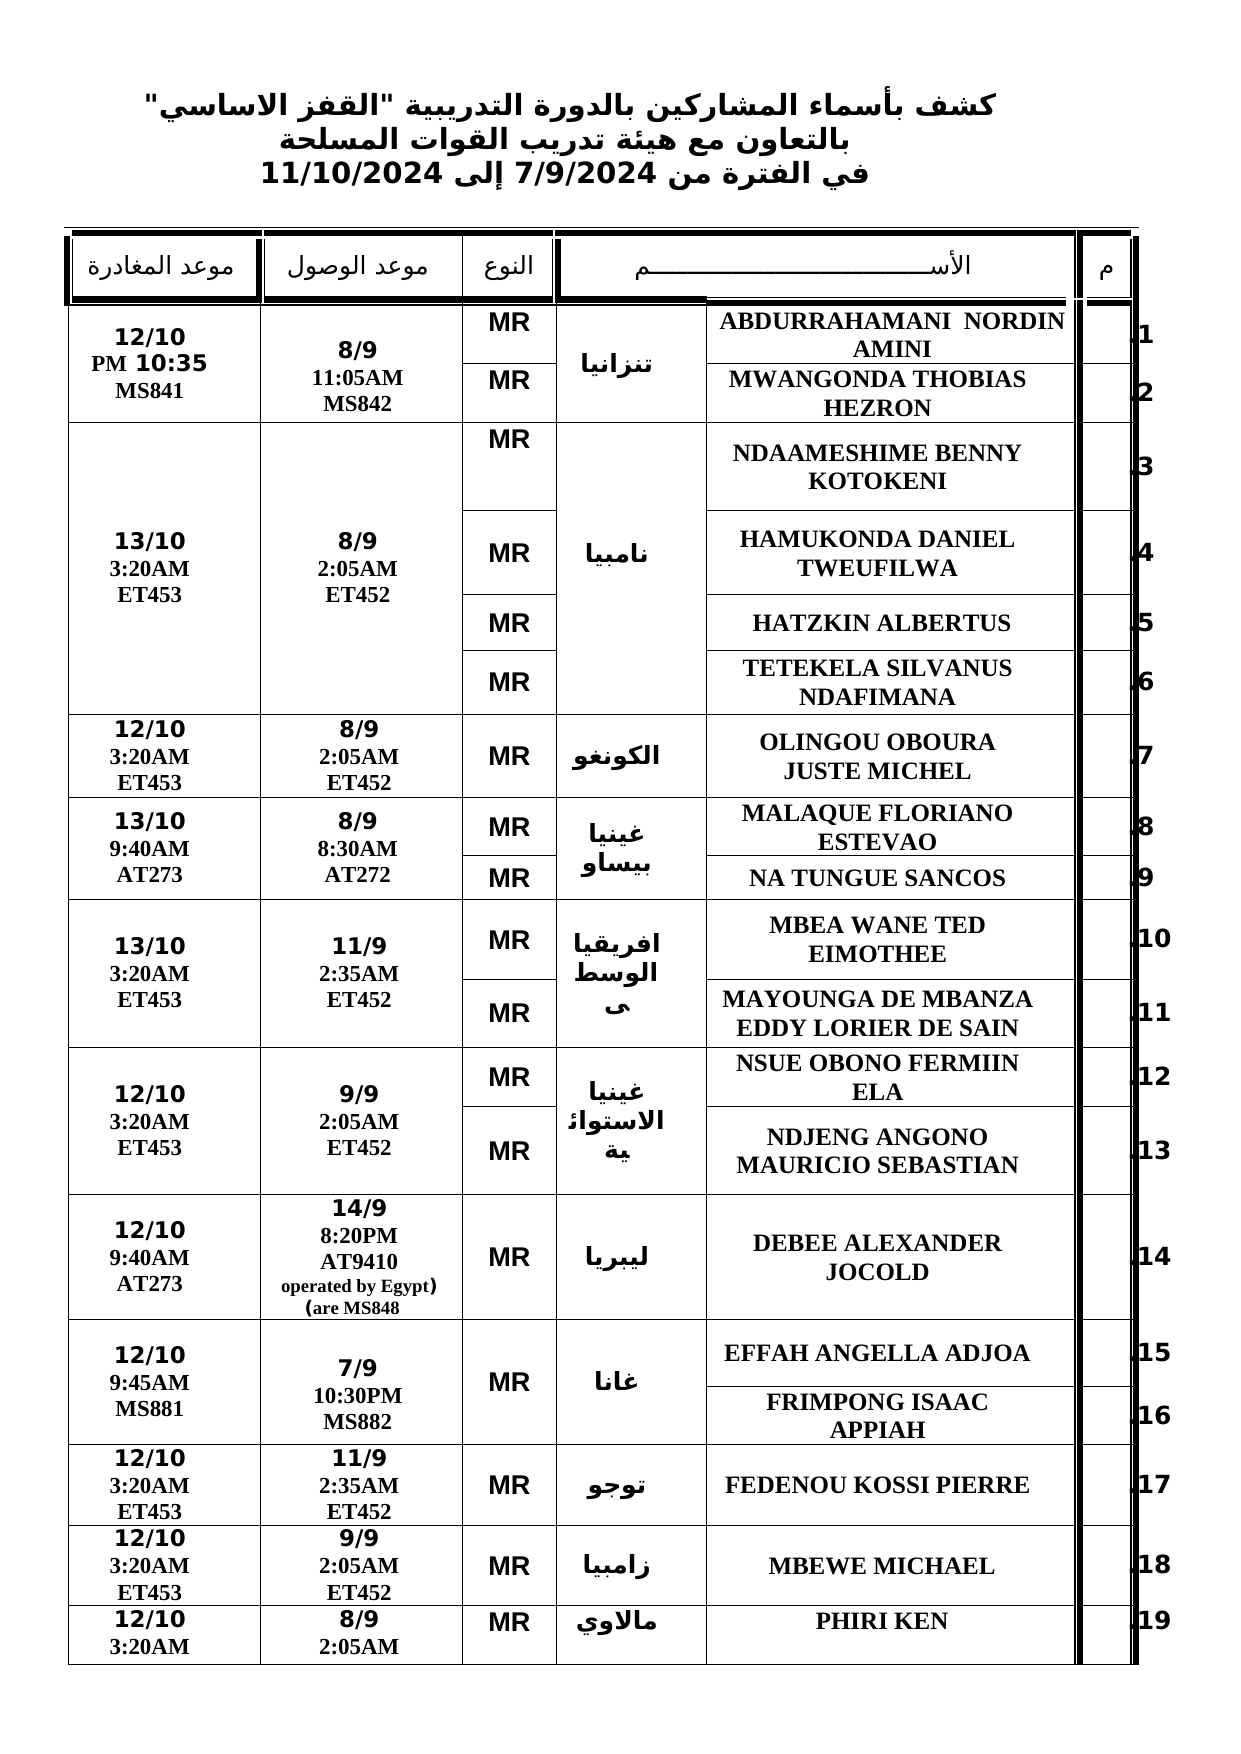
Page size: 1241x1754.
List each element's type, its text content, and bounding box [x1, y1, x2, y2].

table_cell NDJENG ANGONO MAURICIO SEBASTIAN [707, 1107, 1074, 1194]
table_header موعد الوصول [261, 228, 463, 296]
table_cell MR [463, 595, 556, 649]
table_cell [1083, 423, 1130, 510]
table_cell MBEWE MICHAEL [707, 1526, 1074, 1605]
table_cell مالاوي [557, 1606, 706, 1664]
table_cell نامبيا [557, 423, 706, 714]
table_cell HATZKIN ALBERTUS [707, 595, 1074, 649]
table_cell [1083, 856, 1130, 899]
table_cell OLINGOU OBOURA JUSTE MICHEL [707, 715, 1074, 797]
table_header الأســــــــــــــــــــــــــــــــــــــم [556, 236, 1074, 296]
table_cell PHIRI KEN [707, 1606, 1074, 1664]
text كشف بأسماء المشاركين بالدورة التدريبية "القفز الاساسي" [0, 89, 1153, 123]
table_cell 14/9 8:20PM AT9410 (operated by Egypt are MS848) [261, 1195, 462, 1319]
table_cell TETEKELA SILVANUS NDAFIMANA [707, 651, 1074, 714]
table_cell [1083, 980, 1130, 1047]
table_cell MR [463, 1107, 556, 1194]
table_cell [1083, 715, 1130, 797]
table_cell 8/9 2:05AM ET452 [261, 423, 462, 714]
table_cell 9/9 2:05AM ET452 [261, 1526, 462, 1605]
table_cell 13/10 3:20AM ET453 [69, 900, 260, 1047]
table_cell [1083, 1387, 1130, 1444]
table_header م [1079, 228, 1134, 296]
table_cell 13/10 3:20AM ET453 [69, 423, 260, 714]
table_cell ABDURRAHAMANI NORDIN AMINI [707, 296, 1079, 363]
table_cell افريقيا الوسطى [557, 900, 706, 1047]
table_cell [1083, 511, 1130, 594]
table_cell [1083, 1320, 1130, 1386]
table_cell [1083, 651, 1130, 714]
table_cell 12/10 3:20AM ET453 [69, 1526, 260, 1605]
table_cell NA TUNGUE SANCOS [707, 856, 1074, 899]
table_cell MR [463, 798, 556, 855]
table_header موعد المغادرة [69, 228, 261, 296]
table_cell غانا [557, 1320, 706, 1444]
table_cell [1083, 1195, 1130, 1319]
table_cell غينيا بيساو [557, 798, 706, 899]
table_cell MR [463, 651, 556, 714]
table_cell NDAAMESHIME BENNY KOTOKENI [707, 423, 1074, 510]
table_cell MR [463, 364, 556, 422]
table_cell 12/10 3:20AM ET453 [69, 715, 260, 797]
table_cell [1083, 364, 1130, 422]
table_cell 13/10 9:40AM AT273 [69, 798, 260, 899]
table_cell [1083, 1606, 1130, 1664]
table_cell HAMUKONDA DANIEL TWEUFILWA [707, 511, 1074, 594]
table_cell 8/9 11:05AM MS842 [261, 306, 462, 422]
table_cell MAYOUNGA DE MBANZA EDDY LORIER DE SAIN [707, 980, 1074, 1047]
table_cell MWANGONDA THOBIAS HEZRON [707, 364, 1074, 422]
table_cell 11/9 2:35AM ET452 [261, 1445, 462, 1524]
table_cell [1083, 900, 1130, 979]
table_cell [1083, 1445, 1130, 1524]
table_cell MR [463, 900, 556, 979]
table_cell [1083, 798, 1130, 855]
text بالتعاون مع هيئة تدريب القوات المسلحة [0, 123, 1153, 157]
table_cell MALAQUE FLORIANO ESTEVAO [707, 798, 1074, 855]
table_cell [1079, 296, 1133, 363]
table_cell [1083, 1048, 1130, 1106]
table_cell 7/9 10:30PM MS882 [261, 1320, 462, 1444]
table_cell 12/10 10:35 PM MS841 [69, 306, 260, 422]
table_header النوع [463, 228, 556, 296]
table_cell 12/10 3:20AM ET453 [69, 1445, 260, 1524]
table_cell توجو [557, 1445, 706, 1524]
table_cell الكونغو [557, 715, 706, 797]
table_cell MR [463, 1526, 556, 1605]
table_cell NSUE OBONO FERMIIN ELA [707, 1048, 1074, 1106]
table_cell MR [463, 306, 556, 363]
text في الفترة من 7/9/2024 إلى 11/10/2024 [0, 157, 1153, 191]
table_cell 12/10 3:20AM ET453 [69, 1606, 260, 1664]
table_cell 8/9 2:05AM ET452 [261, 715, 462, 797]
table_cell EFFAH ANGELLA ADJOA [707, 1320, 1074, 1386]
table_cell 12/10 9:40AM AT273 [69, 1195, 260, 1319]
table_cell FRIMPONG ISAAC APPIAH [707, 1387, 1074, 1444]
table_cell MR [463, 1606, 556, 1664]
table_cell MR [463, 980, 556, 1047]
table_cell MR [463, 1445, 556, 1524]
table_cell 12/10 9:45AM MS881 [69, 1320, 260, 1444]
table_cell غينيا الاستوائية [557, 1048, 706, 1194]
table_cell FEDENOU KOSSI PIERRE [707, 1445, 1074, 1524]
table_cell 12/10 3:20AM ET453 [69, 1048, 260, 1194]
table_cell 11/9 2:35AM ET452 [261, 900, 462, 1047]
table_cell [1083, 1107, 1130, 1194]
table_cell 8/9 2:05AM ET452 [261, 1606, 462, 1664]
table_cell MR [463, 856, 556, 899]
table_cell ليبريا [557, 1195, 706, 1319]
table_cell DEBEE ALEXANDER JOCOLD [707, 1195, 1074, 1319]
table_cell MR [463, 715, 556, 797]
table_cell MR [463, 511, 556, 594]
table_cell 8/9 8:30AM AT272 [261, 798, 462, 899]
table_cell MR [463, 1195, 556, 1319]
table_cell MBEA WANE TED EIMOTHEE [707, 900, 1074, 979]
table_cell [1083, 595, 1130, 649]
table_cell MR [463, 423, 556, 510]
table_cell 9/9 2:05AM ET452 [261, 1048, 462, 1194]
table_cell زامبيا [557, 1526, 706, 1605]
table_cell MR [463, 1048, 556, 1106]
table_cell [1083, 1526, 1130, 1605]
table_cell تنزانيا [557, 306, 706, 422]
table_cell MR [463, 1320, 556, 1444]
